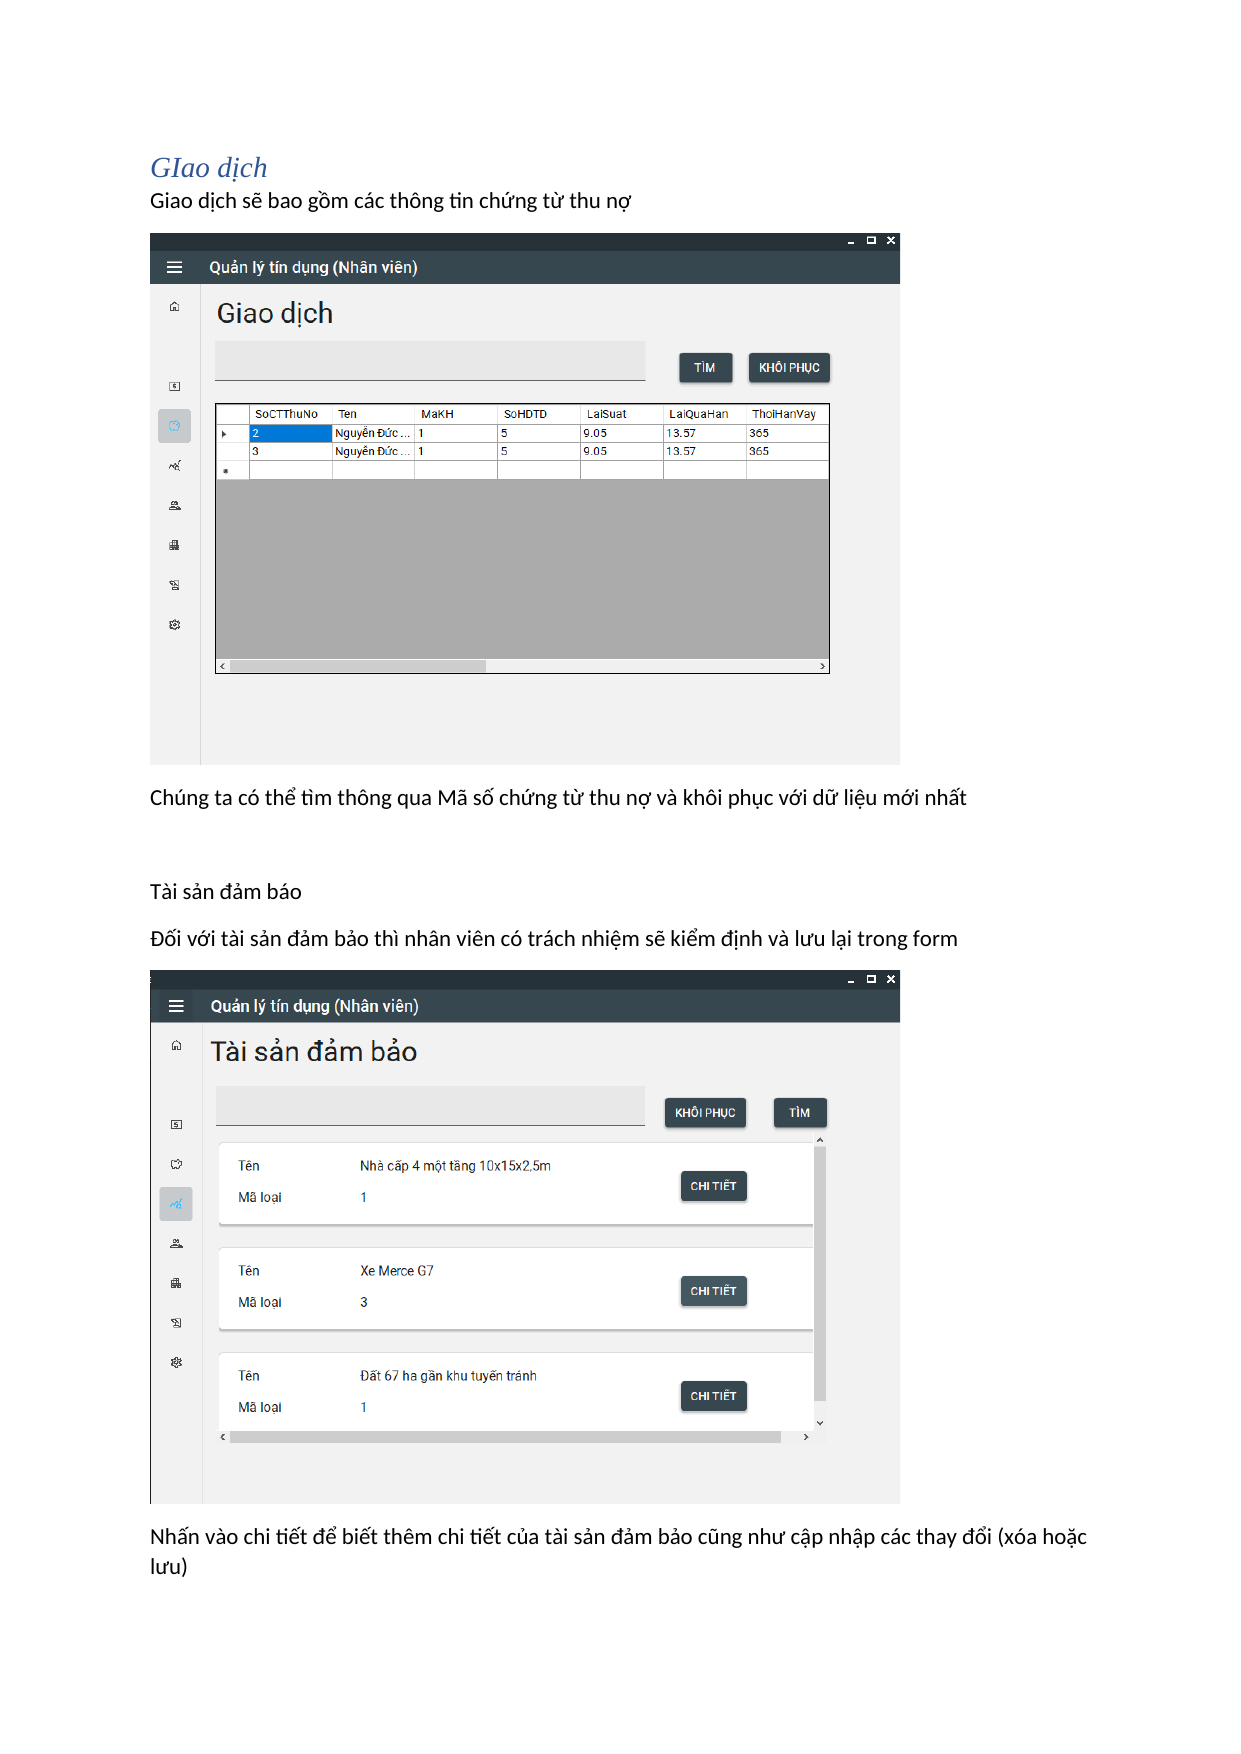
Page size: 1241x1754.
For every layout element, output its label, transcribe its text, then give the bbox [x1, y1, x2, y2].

picture [150, 233, 901, 765]
text Đối với tài sản đảm bảo thì nhân viên có trách nhiệm sẽ kiểm định và lưu lại trong form [150, 924, 1090, 952]
subtitle GIao dịch [150, 150, 1090, 183]
picture [150, 970, 901, 1504]
text Giao dịch sẽ bao gồm các thông tin chứng từ thu nợ [150, 186, 1090, 214]
text Chúng ta có thể tìm thông qua Mã số chứng từ thu nợ và khôi phục với dữ liệu mới nhất [150, 783, 1090, 811]
text Nhấn vào chi tiết để biết thêm chi tiết của tài sản đảm bảo cũng như cập nhập các thay đổi (xóa hoặc lưu) [150, 1522, 1090, 1581]
text Tài sản đảm báo [150, 877, 1090, 905]
